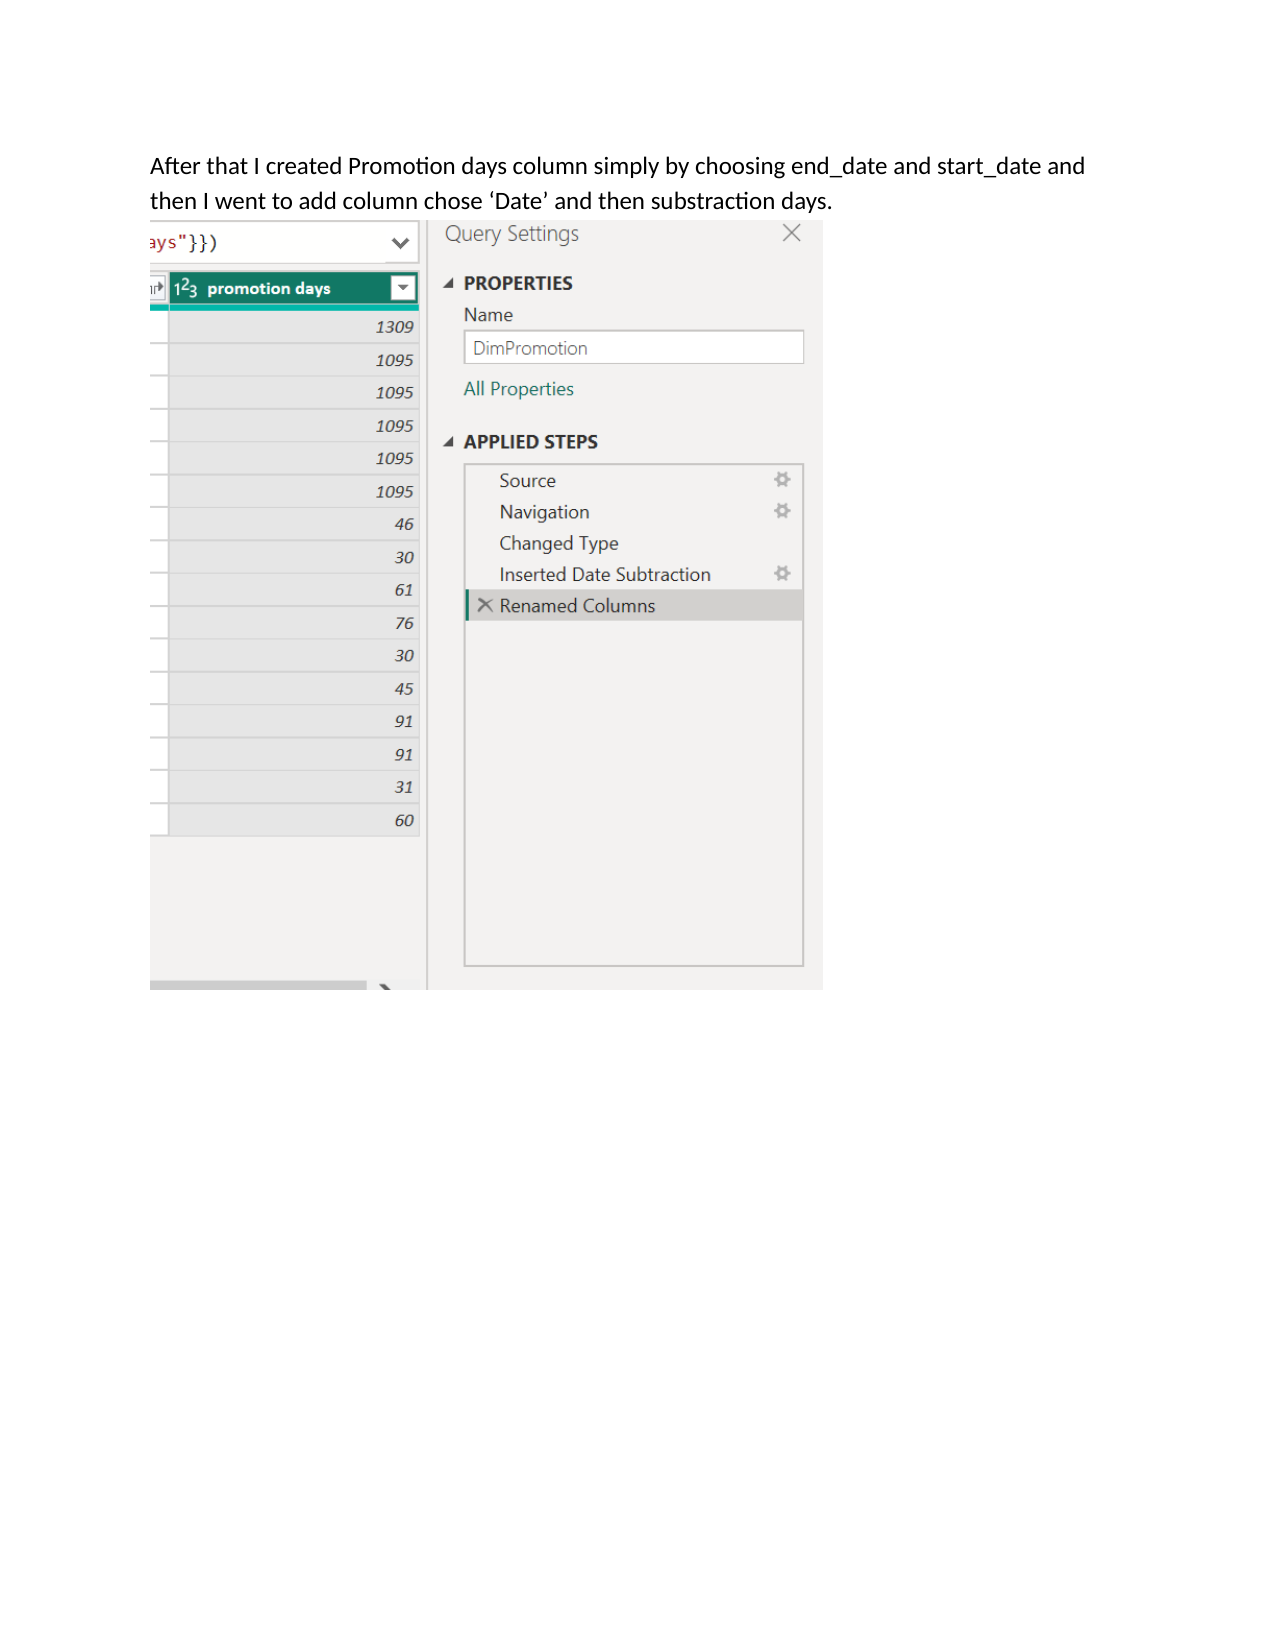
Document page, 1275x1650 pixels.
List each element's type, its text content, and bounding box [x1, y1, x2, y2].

picture [150, 220, 823, 990]
